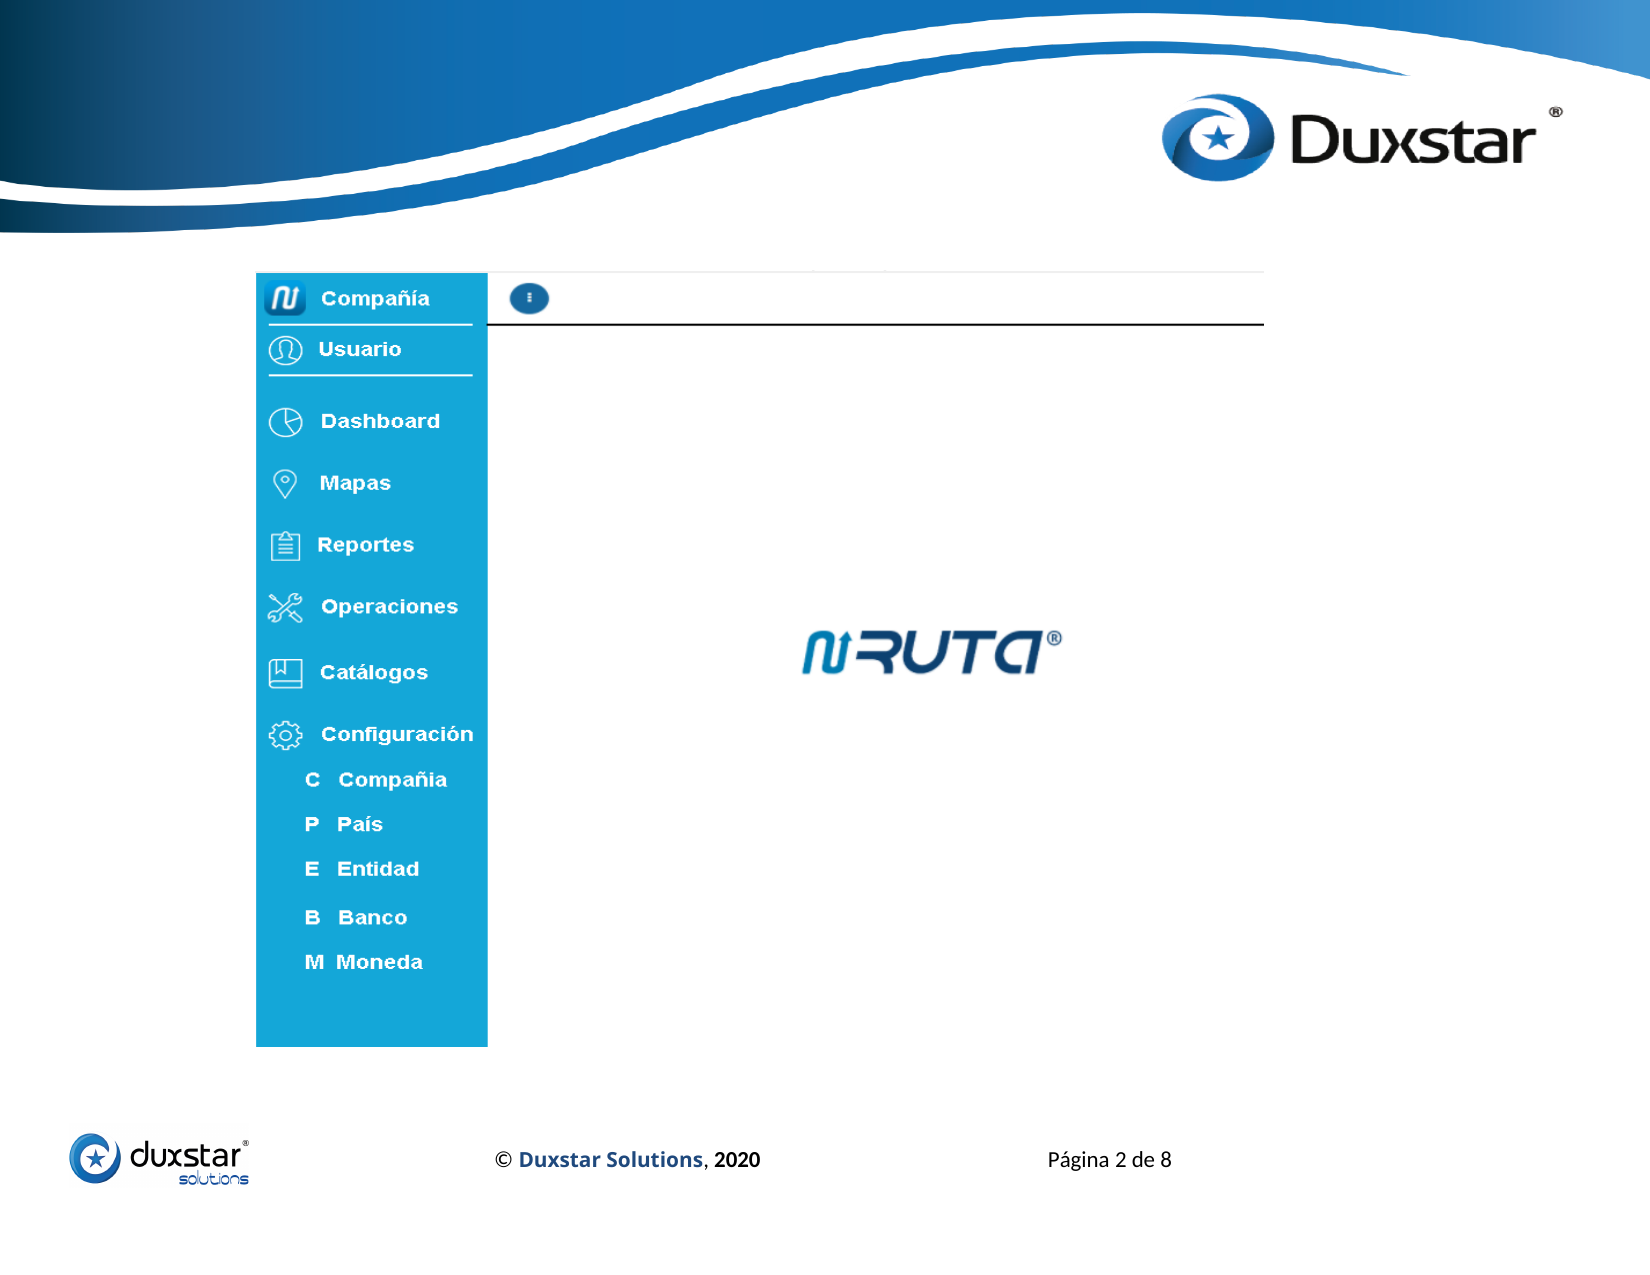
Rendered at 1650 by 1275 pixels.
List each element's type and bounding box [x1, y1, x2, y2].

picture [0, 0, 1650, 233]
picture [69, 1123, 249, 1188]
picture [255, 270, 1264, 1047]
